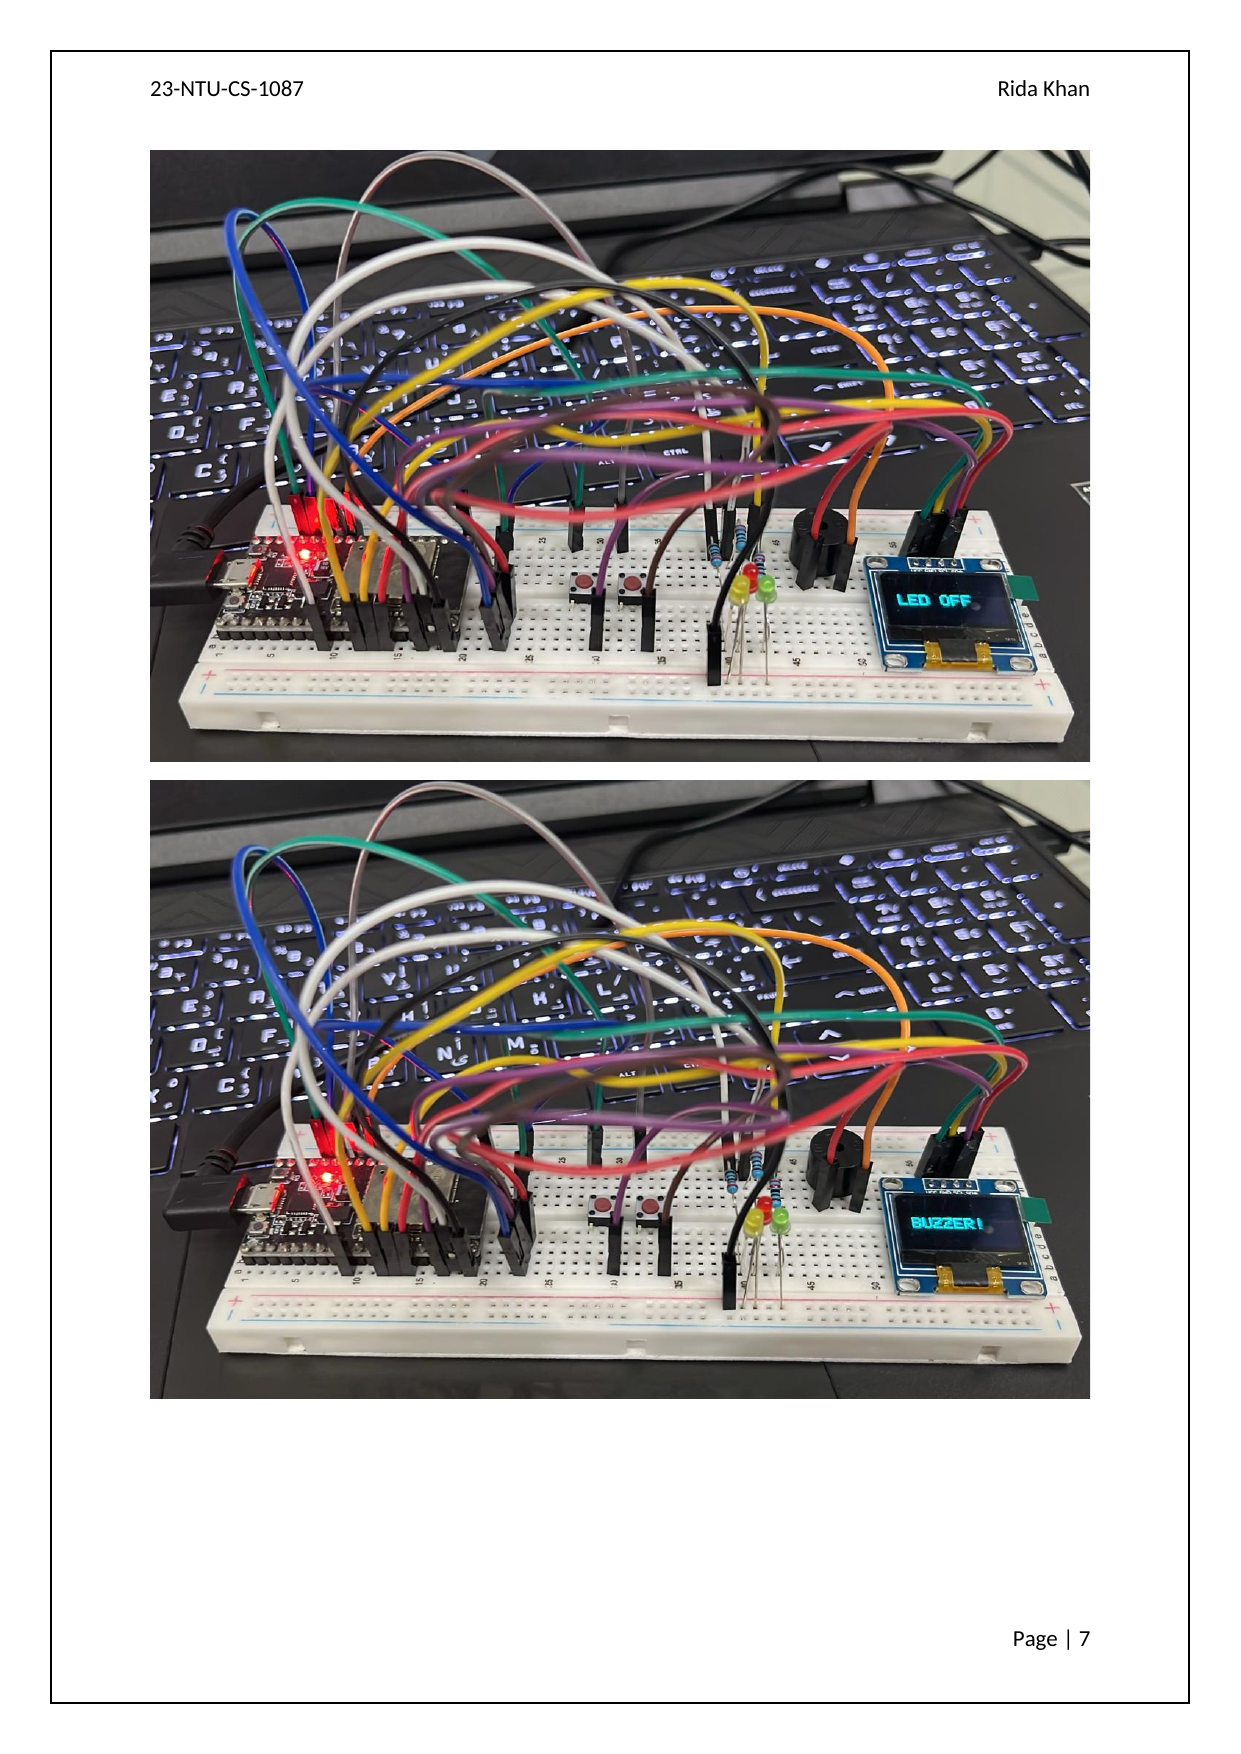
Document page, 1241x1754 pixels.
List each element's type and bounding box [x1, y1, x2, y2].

picture [150, 150, 1091, 762]
picture [150, 780, 1091, 1399]
